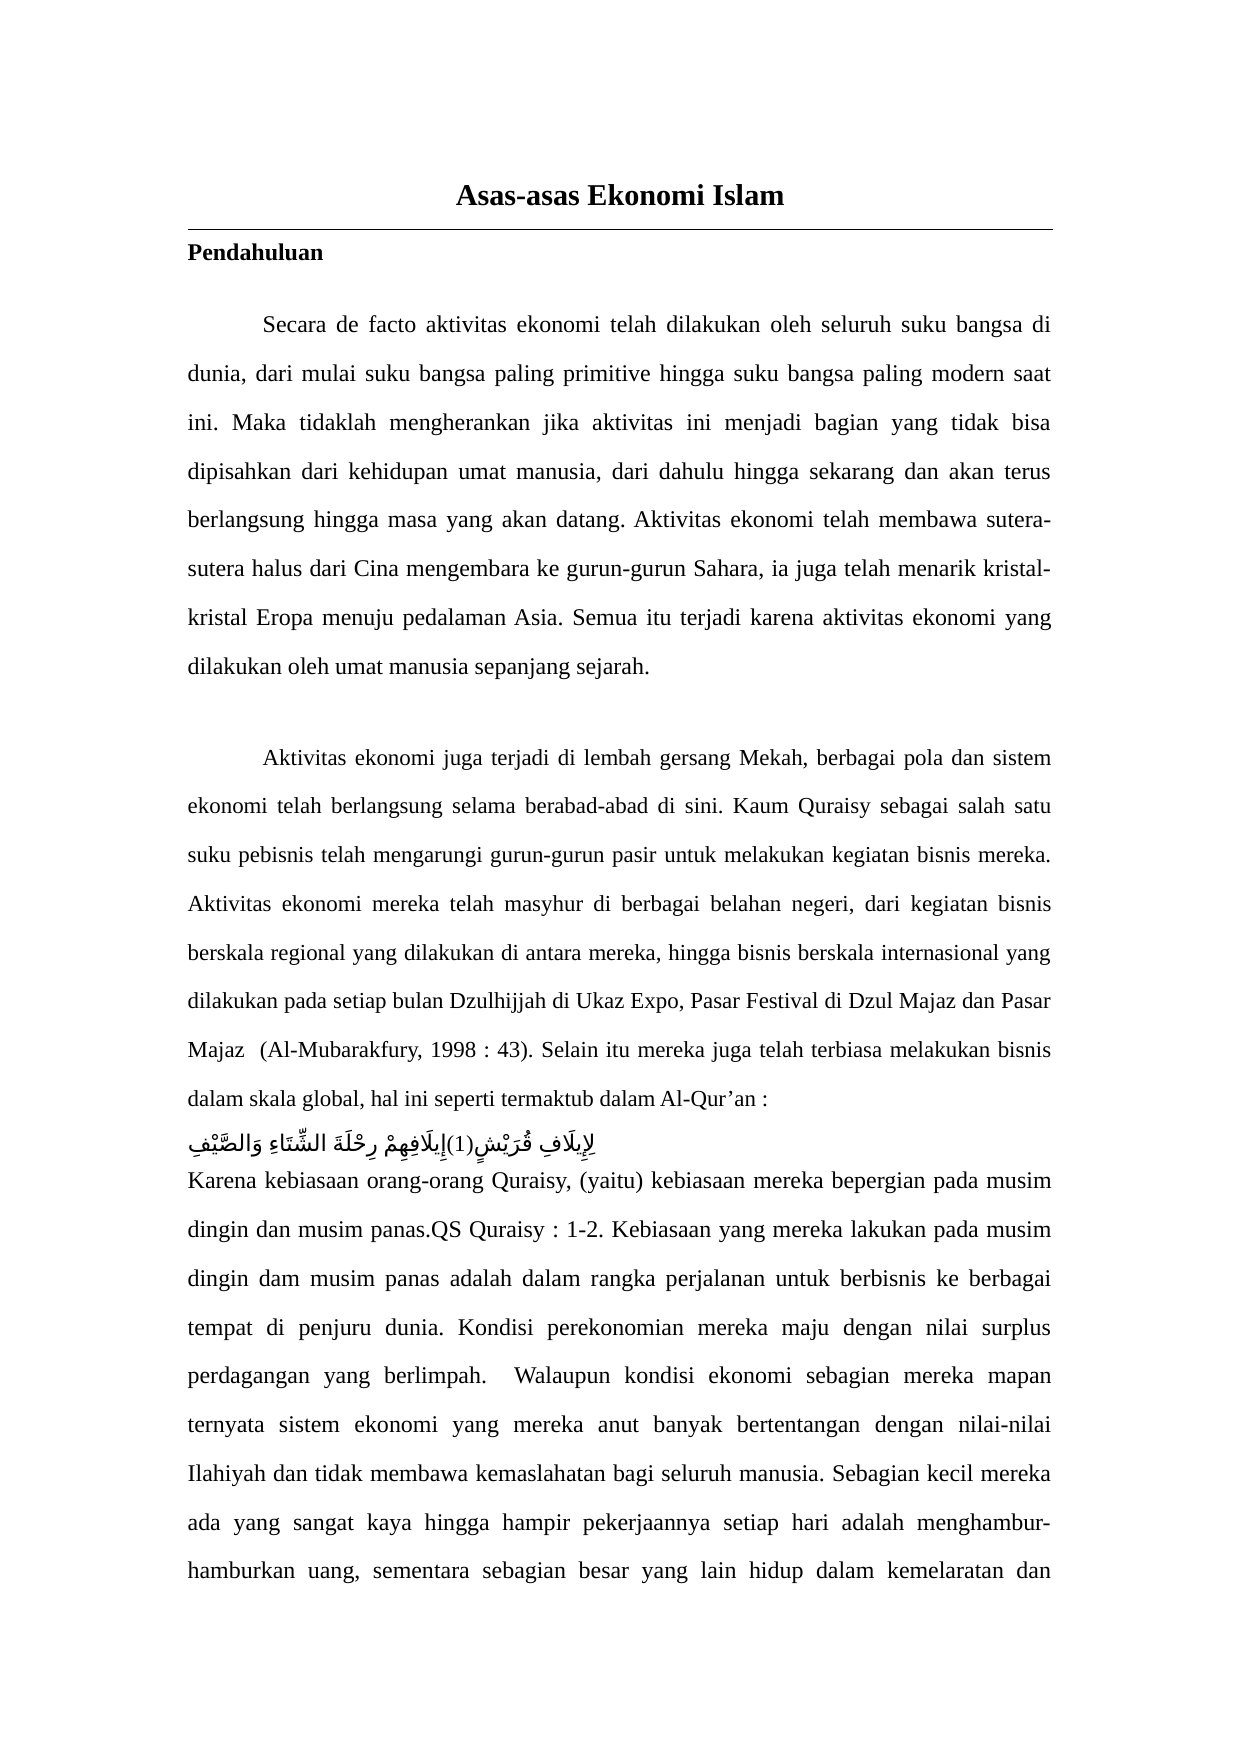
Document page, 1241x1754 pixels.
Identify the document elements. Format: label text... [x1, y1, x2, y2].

text Aktivitas ekonomi juga terjadi di lembah gersang Mekah, berbagai pola dan sistem ekonomi telah berlangsung selama berabad-abad di sini. Kaum Quraisy sebagai salah satu suku pebisnis telah mengarungi gurun-gurun pasir untuk melakukan kegiatan bisnis mereka. Aktivitas ekonomi mereka telah masyhur di berbagai belahan negeri, dari kegiatan bisnis berskala regional yang dilakukan di antara mereka, hingga bisnis berskala internasional yang dilakukan pada setiap bulan Dzulhijjah di Ukaz Expo, Pasar Festival di Dzul Majaz dan Pasar Majaz (Al-Mubarakfury, 1998 : 43). Selain itu mereka juga telah terbiasa melakukan bisnis dalam skala global, hal ini seperti termaktub dalam Al-Qur’an : [187, 741, 1053, 1114]
text Asas-asas Ekonomi Islam [187, 162, 1053, 230]
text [187, 1164, 1053, 1586]
text لِإِيلَافِ قُرَيْشٍ(1)إِيلَافِهِمْ رِحْلَةَ الشِّتَاءِ وَالصَّيْفِ [187, 1127, 1053, 1160]
text Secara de facto aktivitas ekonomi telah dilakukan oleh seluruh suku bangsa di dunia, dari mulai suku bangsa paling primitive hingga suku bangsa paling modern saat ini. Maka tidaklah mengherankan jika aktivitas ini menjadi bagian yang tidak bisa dipisahkan dari kehidupan umat manusia, dari dahulu hingga sekarang dan akan terus berlangsung hingga masa yang akan datang. Aktivitas ekonomi telah membawa sutera-sutera halus dari Cina mengembara ke gurun-gurun Sahara, ia juga telah menarik kristal-kristal Eropa menuju pedalaman Asia. Semua itu terjadi karena aktivitas ekonomi yang dilakukan oleh umat manusia sepanjang sejarah. [187, 308, 1053, 682]
text Pendahuluan [187, 235, 1053, 268]
